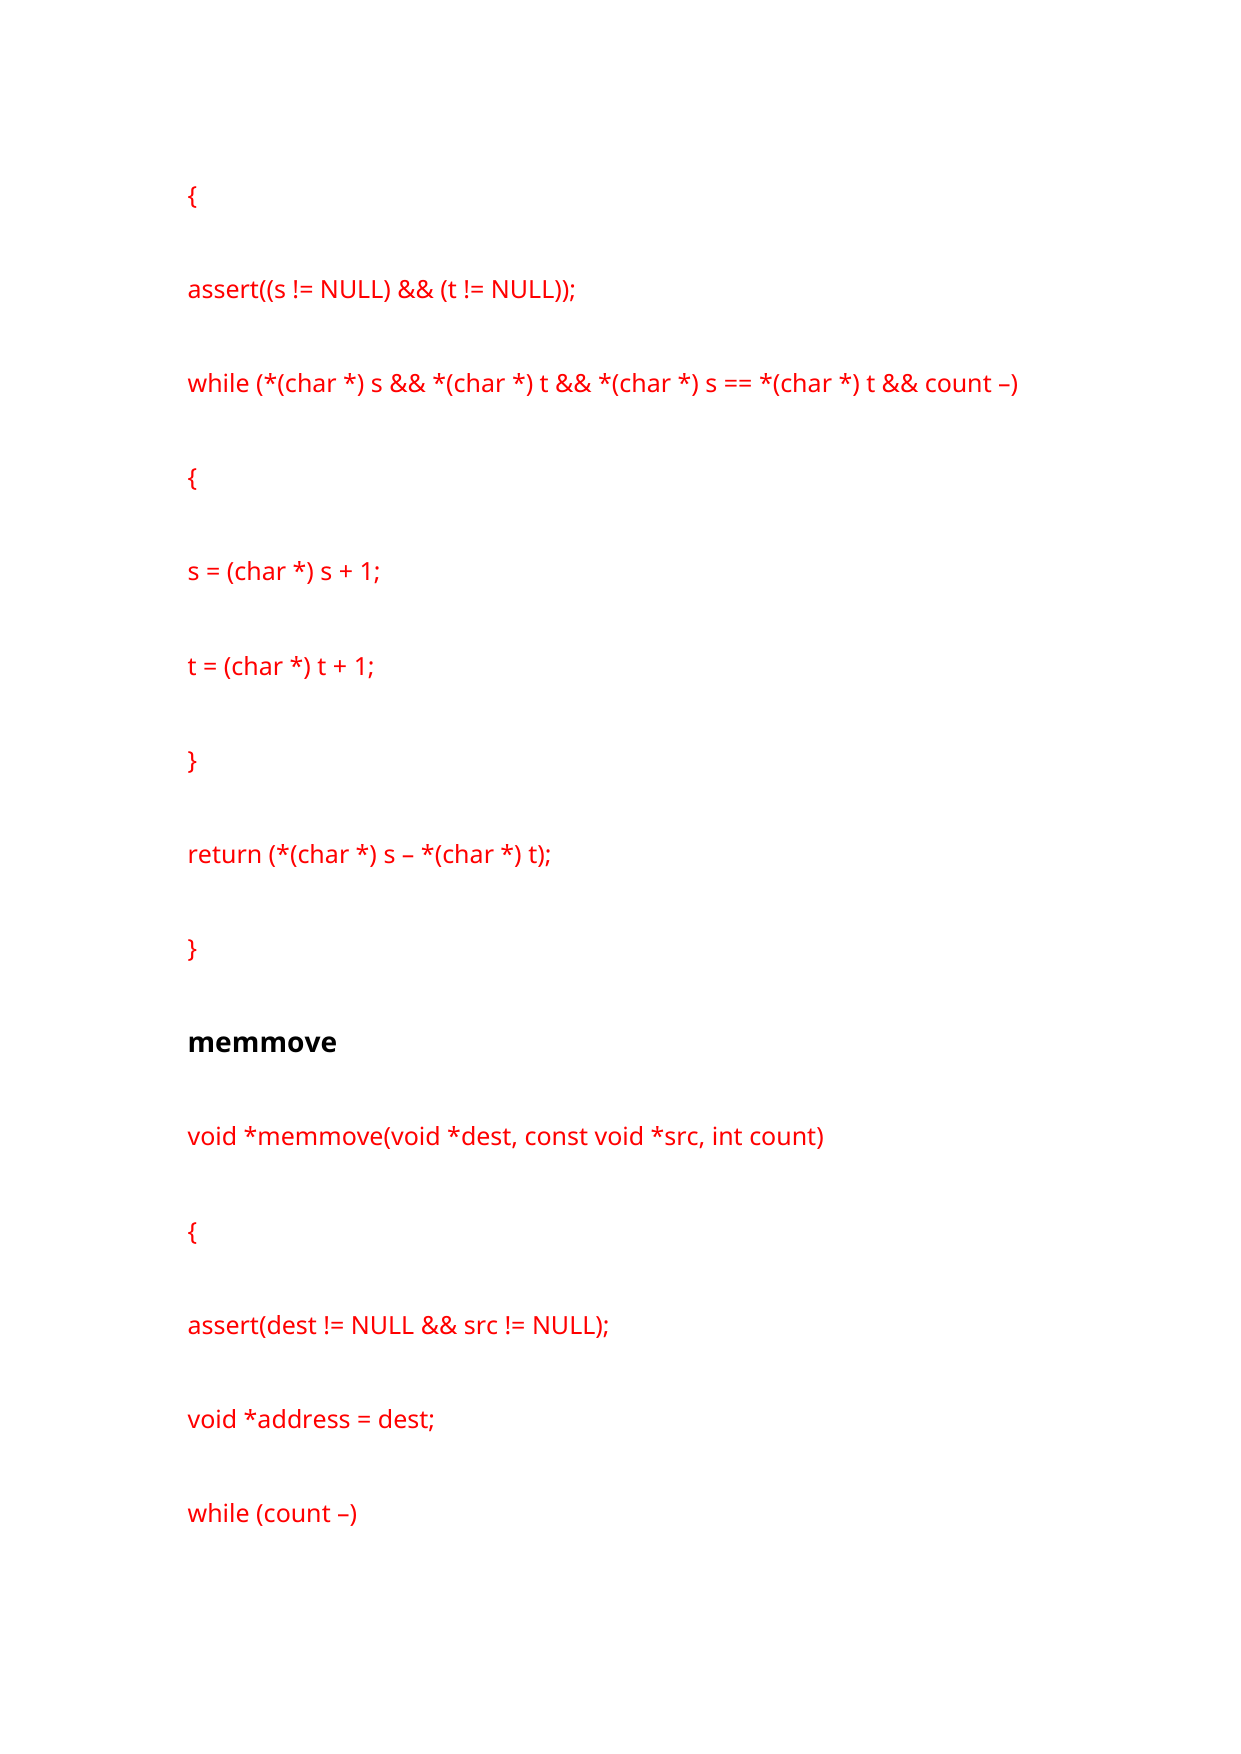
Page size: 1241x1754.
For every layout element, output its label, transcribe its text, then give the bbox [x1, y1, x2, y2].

text s = (char *) s + 1; [187, 539, 1053, 604]
text { [187, 444, 1053, 509]
text assert((s != NULL) && (t != NULL)); [187, 256, 1053, 321]
text void *memmove(void *dest, const void *src, int count) [187, 1104, 1053, 1169]
text return (*(char *) s – *(char *) t); [187, 821, 1053, 886]
text assert(dest != NULL && src != NULL); [187, 1292, 1053, 1357]
text } [187, 915, 1053, 980]
text t = (char *) t + 1; [187, 633, 1053, 698]
text void *address = dest; [187, 1386, 1053, 1451]
text while (count –) [187, 1480, 1053, 1545]
text memmove [187, 1009, 1053, 1074]
text { [187, 1198, 1053, 1263]
text { [187, 162, 1053, 227]
text } [187, 727, 1053, 792]
text while (*(char *) s && *(char *) t && *(char *) s == *(char *) t && count –) [187, 350, 1053, 415]
